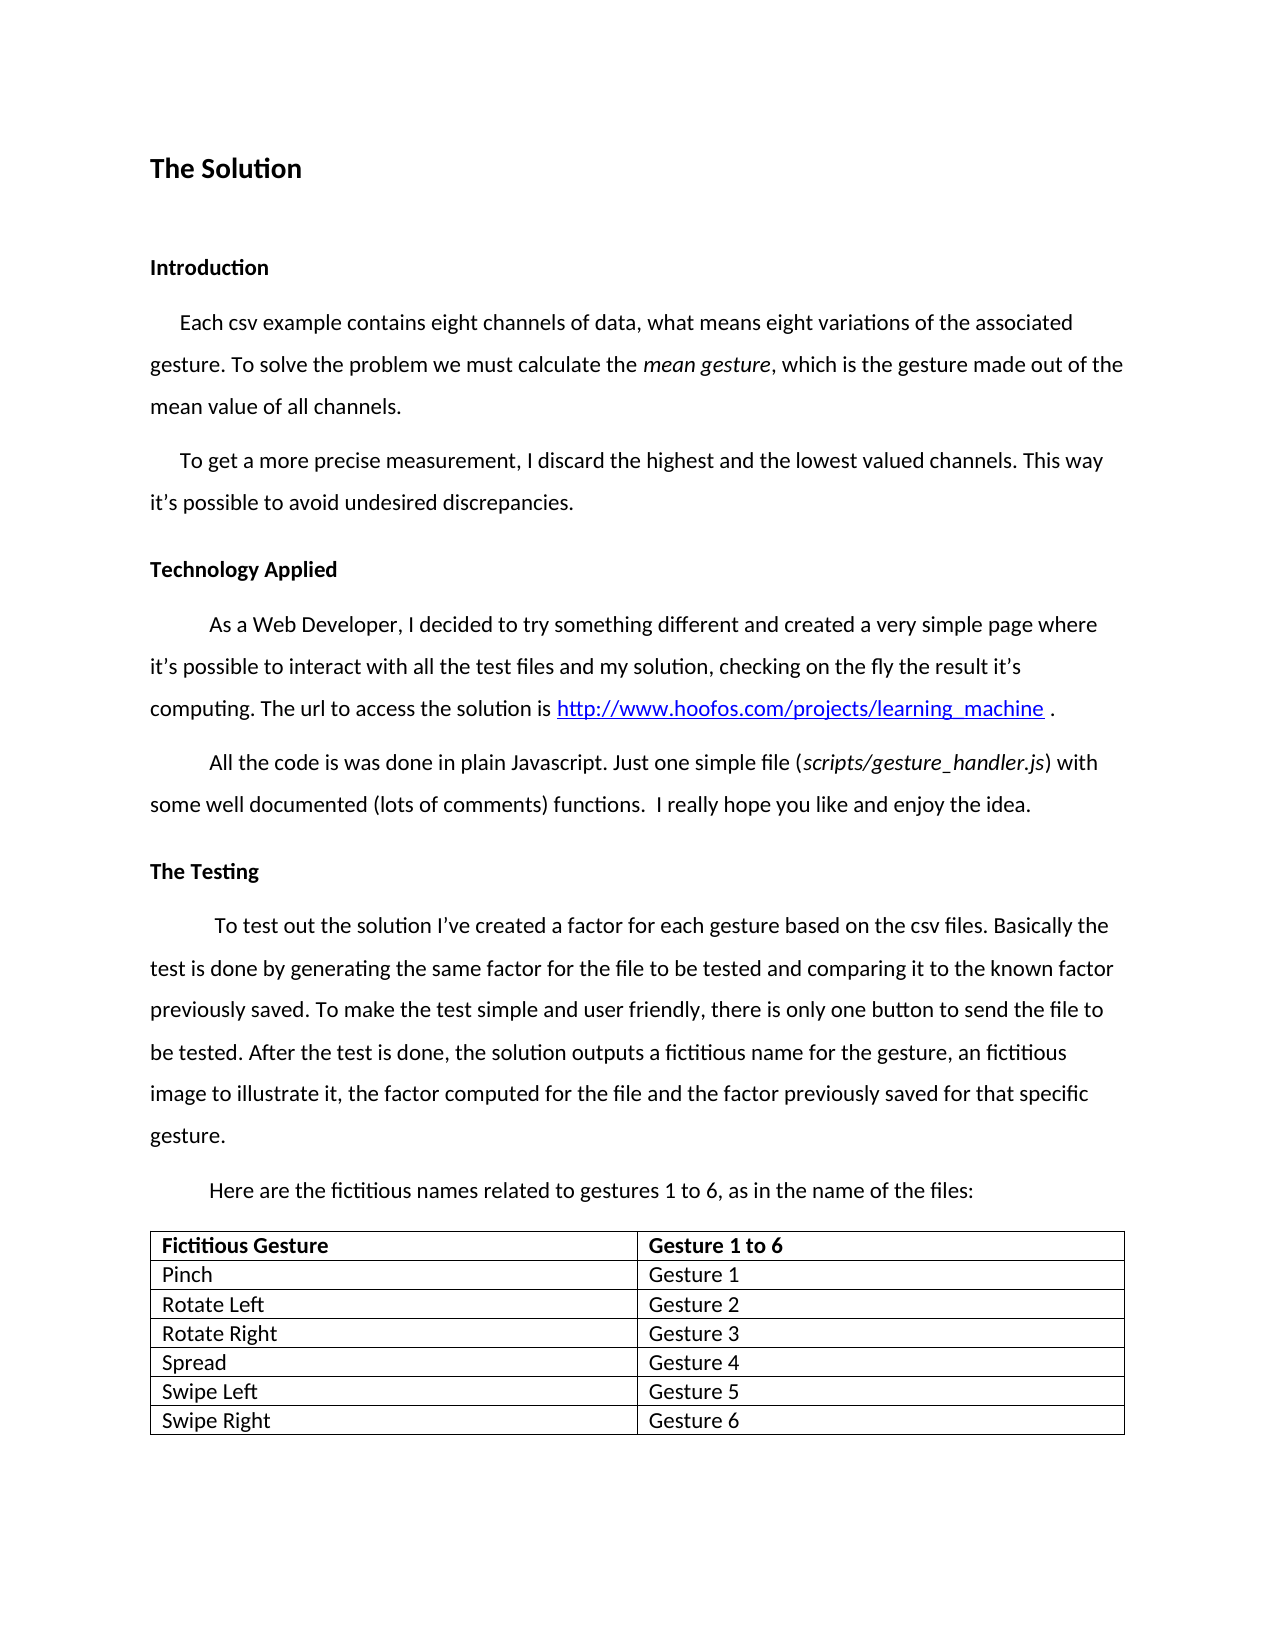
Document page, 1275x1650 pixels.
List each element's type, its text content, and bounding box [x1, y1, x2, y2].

table_cell Gesture 2 [638, 1290, 1124, 1318]
table_cell Gesture 4 [638, 1348, 1124, 1376]
text Technology Applied [150, 555, 1125, 583]
table_cell Gesture 5 [638, 1377, 1124, 1405]
text Here are the fictitious names related to gestures 1 to 6, as in the name of the files: [150, 1176, 1125, 1204]
text To test out the solution I’ve created a factor for each gesture based on the csv files. Basically the test is done by generating the same factor for the file to be tested and comparing it to the known factor previously saved. To make the test simple and user friendly, there is only one button to send the file to be tested. After the test is done, the solution outputs a fictitious name for the gesture, an fictitious image to illustrate it, the factor computed for the file and the factor previously saved for that specific gesture. [150, 912, 1125, 1149]
text To get a more precise measurement, I discard the highest and the lowest valued channels. This way it’s possible to avoid undesired discrepancies. [150, 446, 1125, 516]
text The Solution [150, 150, 1125, 186]
table_cell Swipe Right [151, 1406, 637, 1434]
text All the code is was done in plain Javascript. Just one simple file (scripts/gesture_handler.js) with some well documented (lots of comments) functions. I really hope you like and enjoy the idea. [150, 748, 1125, 818]
table_header Gesture 1 to 6 [638, 1232, 1124, 1259]
table_cell Spread [151, 1348, 637, 1376]
table_cell Pinch [151, 1261, 637, 1289]
table_cell Swipe Left [151, 1377, 637, 1405]
table_cell Gesture 6 [638, 1406, 1124, 1434]
table_cell Gesture 3 [638, 1319, 1124, 1347]
text Introduction [150, 253, 1125, 281]
text The Testing [150, 857, 1125, 885]
table_cell Gesture 1 [638, 1261, 1124, 1289]
table_header Fictitious Gesture [151, 1232, 637, 1259]
table_cell Rotate Right [151, 1319, 637, 1347]
text Each csv example contains eight channels of data, what means eight variations of the associated gesture. To solve the problem we must calculate the mean gesture, which is the gesture made out of the mean value of all channels. [150, 308, 1125, 420]
text As a Web Developer, I decided to try something different and created a very simple page where it’s possible to interact with all the test files and my solution, checking on the fly the result it’s computing. The url to access the solution is http://www.hoofos.com/projects/learning_machine . [150, 610, 1125, 722]
table_cell Rotate Left [151, 1290, 637, 1318]
